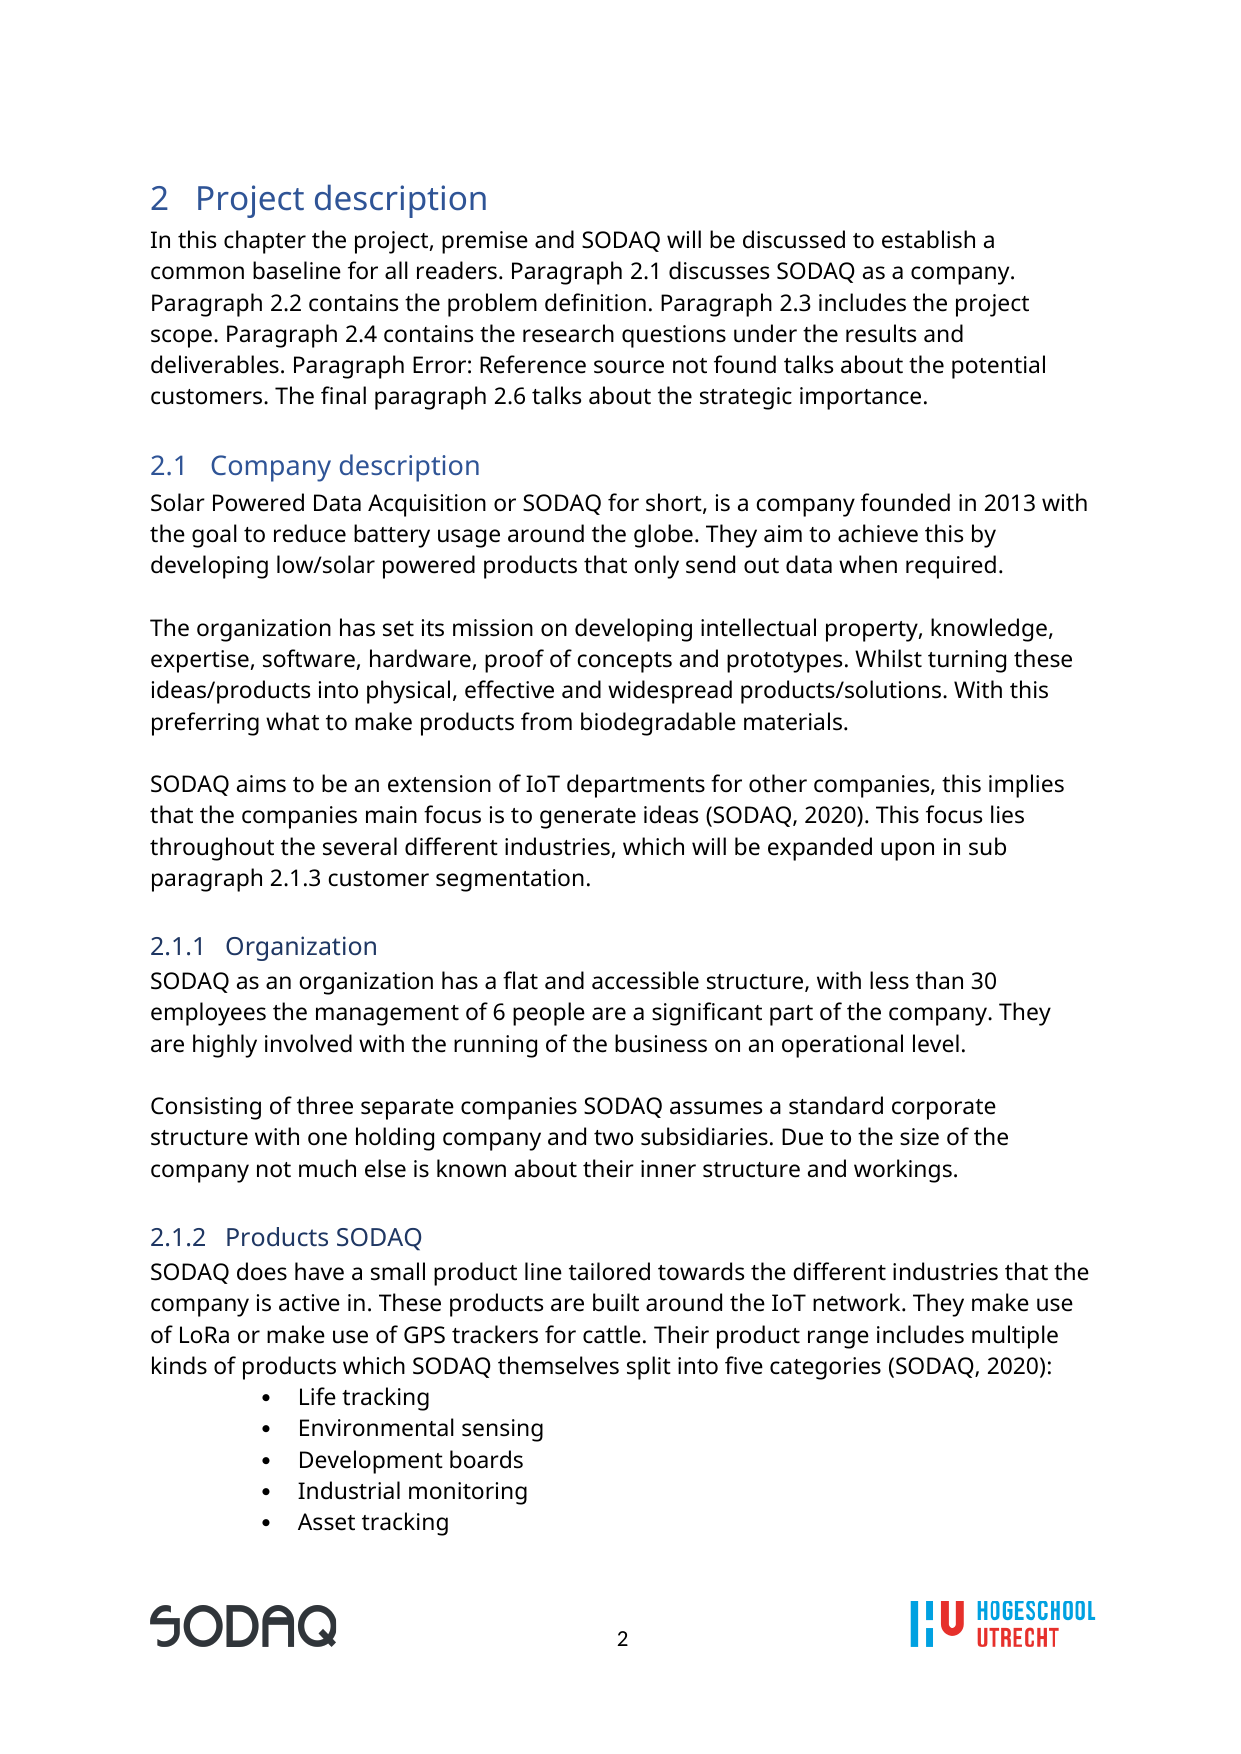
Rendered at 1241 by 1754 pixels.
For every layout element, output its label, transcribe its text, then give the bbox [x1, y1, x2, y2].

text In this chapter the project, premise and SODAQ will be discussed to establish a common baseline for all readers. Paragraph 2.1 discusses SODAQ as a company. Paragraph 2.2 contains the problem definition. Paragraph 2.3 includes the project scope. Paragraph 2.4 contains the research questions under the results and deliverables. Paragraph 0 talks about the potential customers. The final paragraph 2.6 talks about the strategic importance. [150, 224, 1090, 411]
list Industrial monitoring [262, 1475, 1090, 1506]
list Environmental sensing [262, 1412, 1090, 1443]
subtitle Project description [150, 175, 1090, 220]
subtitle Company description [150, 447, 1090, 484]
subtitle Products SODAQ [150, 1219, 1090, 1253]
text SODAQ aims to be an extension of IoT departments for other companies, this implies that the companies main focus is to generate ideas . This focus lies throughout the several different industries, which will be expanded upon in sub paragraph 2.1.3 customer segmentation. [150, 768, 1090, 893]
list Life tracking [262, 1381, 1090, 1412]
picture [919, 1601, 1096, 1647]
picture [1092, 1601, 1096, 1616]
list Asset tracking [262, 1506, 1090, 1537]
text Solar Powered Data Acquisition or SODAQ for short, is a company founded in 2013 with the goal to reduce battery usage around the globe. They aim to achieve this by developing low/solar powered products that only send out data when required. [150, 487, 1090, 580]
list Development boards [262, 1443, 1090, 1475]
text The organization has set its mission on developing intellectual property, knowledge, expertise, software, hardware, proof of concepts and prototypes. Whilst turning these ideas/products into physical, effective and widespread products/solutions. With this preferring what to make products from biodegradable materials. [150, 612, 1090, 737]
text SODAQ does have a small product line tailored towards the different industries that the company is active in. These products are built around the IoT network. They make use of LoRa or make use of GPS trackers for cattle. Their product range includes multiple kinds of products which SODAQ themselves split into five categories : [150, 1256, 1090, 1381]
subtitle Organization [150, 928, 1090, 962]
picture [150, 1605, 337, 1647]
